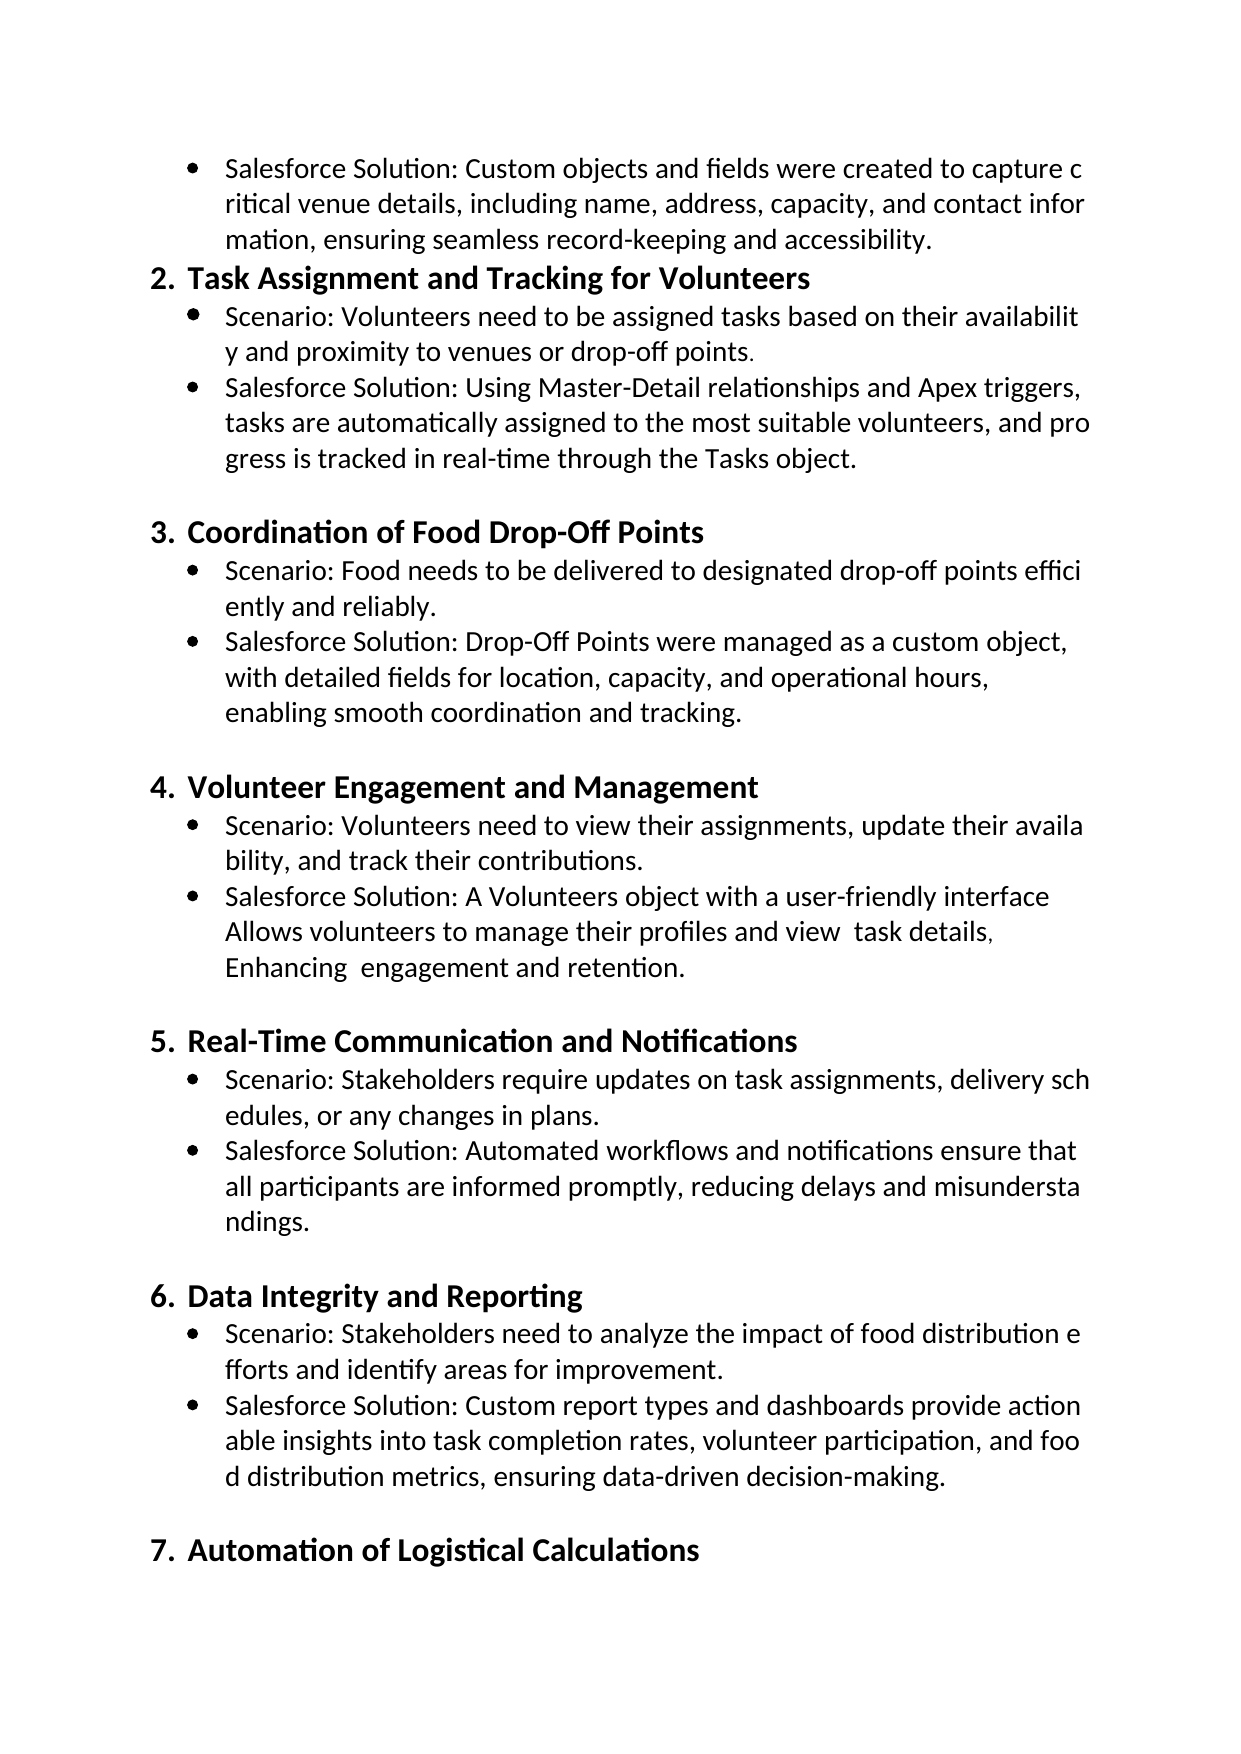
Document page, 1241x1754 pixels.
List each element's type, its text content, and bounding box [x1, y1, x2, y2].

list Scenario: Volunteers need to view their assignments, update their availability, and track their contributions. [187, 807, 1090, 878]
list Volunteer Engagement and Management [150, 766, 1090, 807]
list Coordination of Food Drop-Off Points [150, 511, 1090, 552]
list Scenario: Volunteers need to be assigned tasks based on their availability and proximity to venues or drop-off points. [187, 298, 1090, 369]
list Salesforce Solution: A Volunteers object with a user-friendly interface Allows volunteers to manage their profiles and view task details, Enhancing engagement and retention. [187, 878, 1090, 985]
list Real-Time Communication and Notifications [150, 1020, 1090, 1061]
list Salesforce Solution: Custom report types and dashboards provide actionable insights into task completion rates, volunteer participation, and food distribution metrics, ensuring data-driven decision-making. [187, 1387, 1090, 1494]
list Scenario: Food needs to be delivered to designated drop-off points efficiently and reliably. [187, 552, 1090, 623]
list Salesforce Solution: Custom objects and fields were created to capture critical venue details, including name, address, capacity, and contact information, ensuring seamless record-keeping and accessibility. [187, 150, 1090, 257]
list Scenario: Stakeholders need to analyze the impact of food distribution efforts and identify areas for improvement. [187, 1316, 1090, 1387]
list Scenario: Stakeholders require updates on task assignments, delivery schedules, or any changes in plans. [187, 1061, 1090, 1132]
list Salesforce Solution: Drop-Off Points were managed as a custom object, with detailed fields for location, capacity, and operational hours, enabling smooth coordination and tracking. [187, 623, 1090, 730]
list Salesforce Solution: Automated workflows and notifications ensure that all participants are informed promptly, reducing delays and misunderstandings. [187, 1132, 1090, 1239]
list Task Assignment and Tracking for Volunteers [150, 257, 1090, 298]
list Automation of Logistical Calculations [150, 1529, 1090, 1570]
list Data Integrity and Reporting [150, 1275, 1090, 1316]
list Salesforce Solution: Using Master-Detail relationships and Apex triggers, tasks are automatically assigned to the most suitable volunteers, and progress is tracked in real-time through the Tasks object. [187, 369, 1090, 476]
